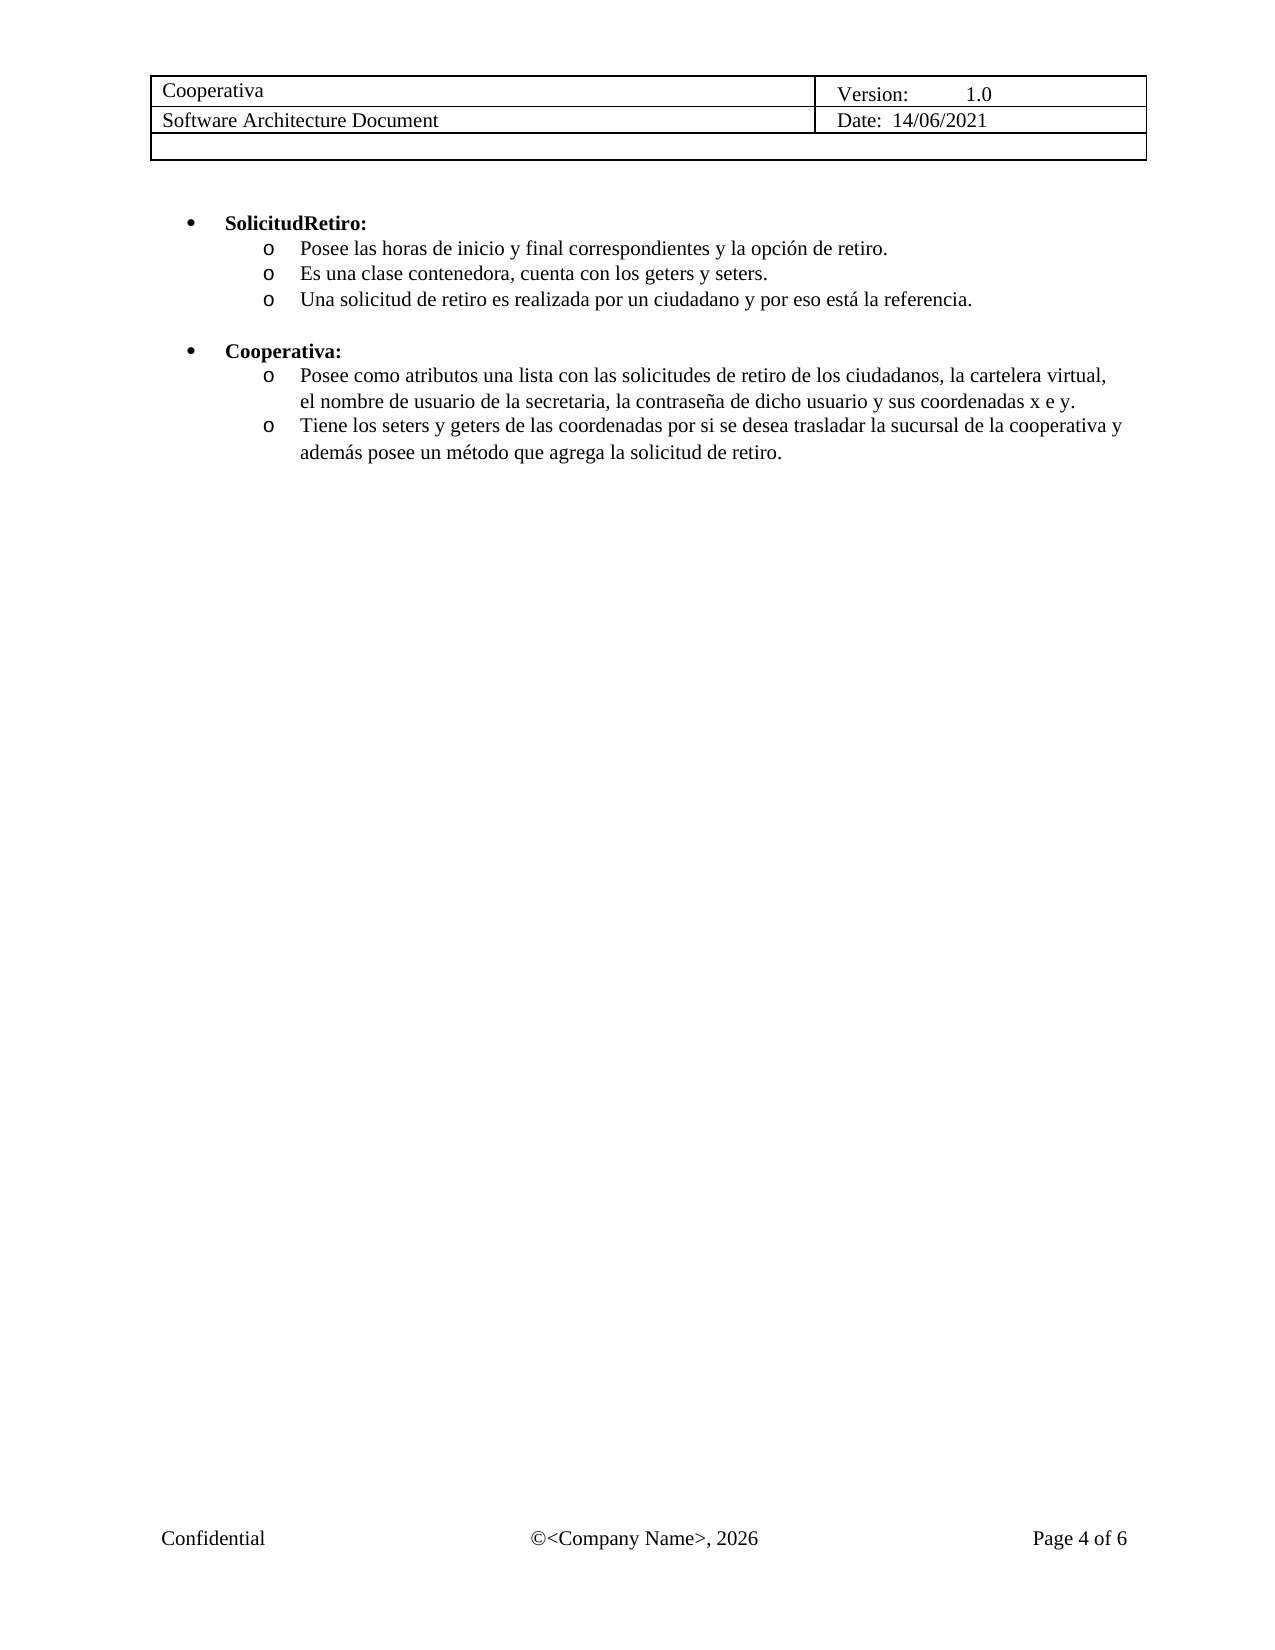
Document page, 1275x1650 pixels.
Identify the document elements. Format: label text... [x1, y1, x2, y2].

list Posee las horas de inicio y final correspondientes y la opción de retiro. [262, 235, 1125, 261]
list Una solicitud de retiro es realizada por un ciudadano y por eso está la referencia. [262, 287, 1125, 313]
list Tiene los seters y geters de las coordenadas por si se desea trasladar la sucursal de la cooperativa y además posee un método que agrega la solicitud de retiro. [262, 413, 1125, 464]
list Cooperativa: [187, 338, 1125, 363]
list Posee como atributos una lista con las solicitudes de retiro de los ciudadanos, la cartelera virtual, el nombre de usuario de la secretaria, la contraseña de dicho usuario y sus coordenadas x e y. [262, 363, 1125, 413]
list Es una clase contenedora, cuenta con los geters y seters. [262, 261, 1125, 287]
list SolicitudRetiro: [187, 210, 1125, 235]
